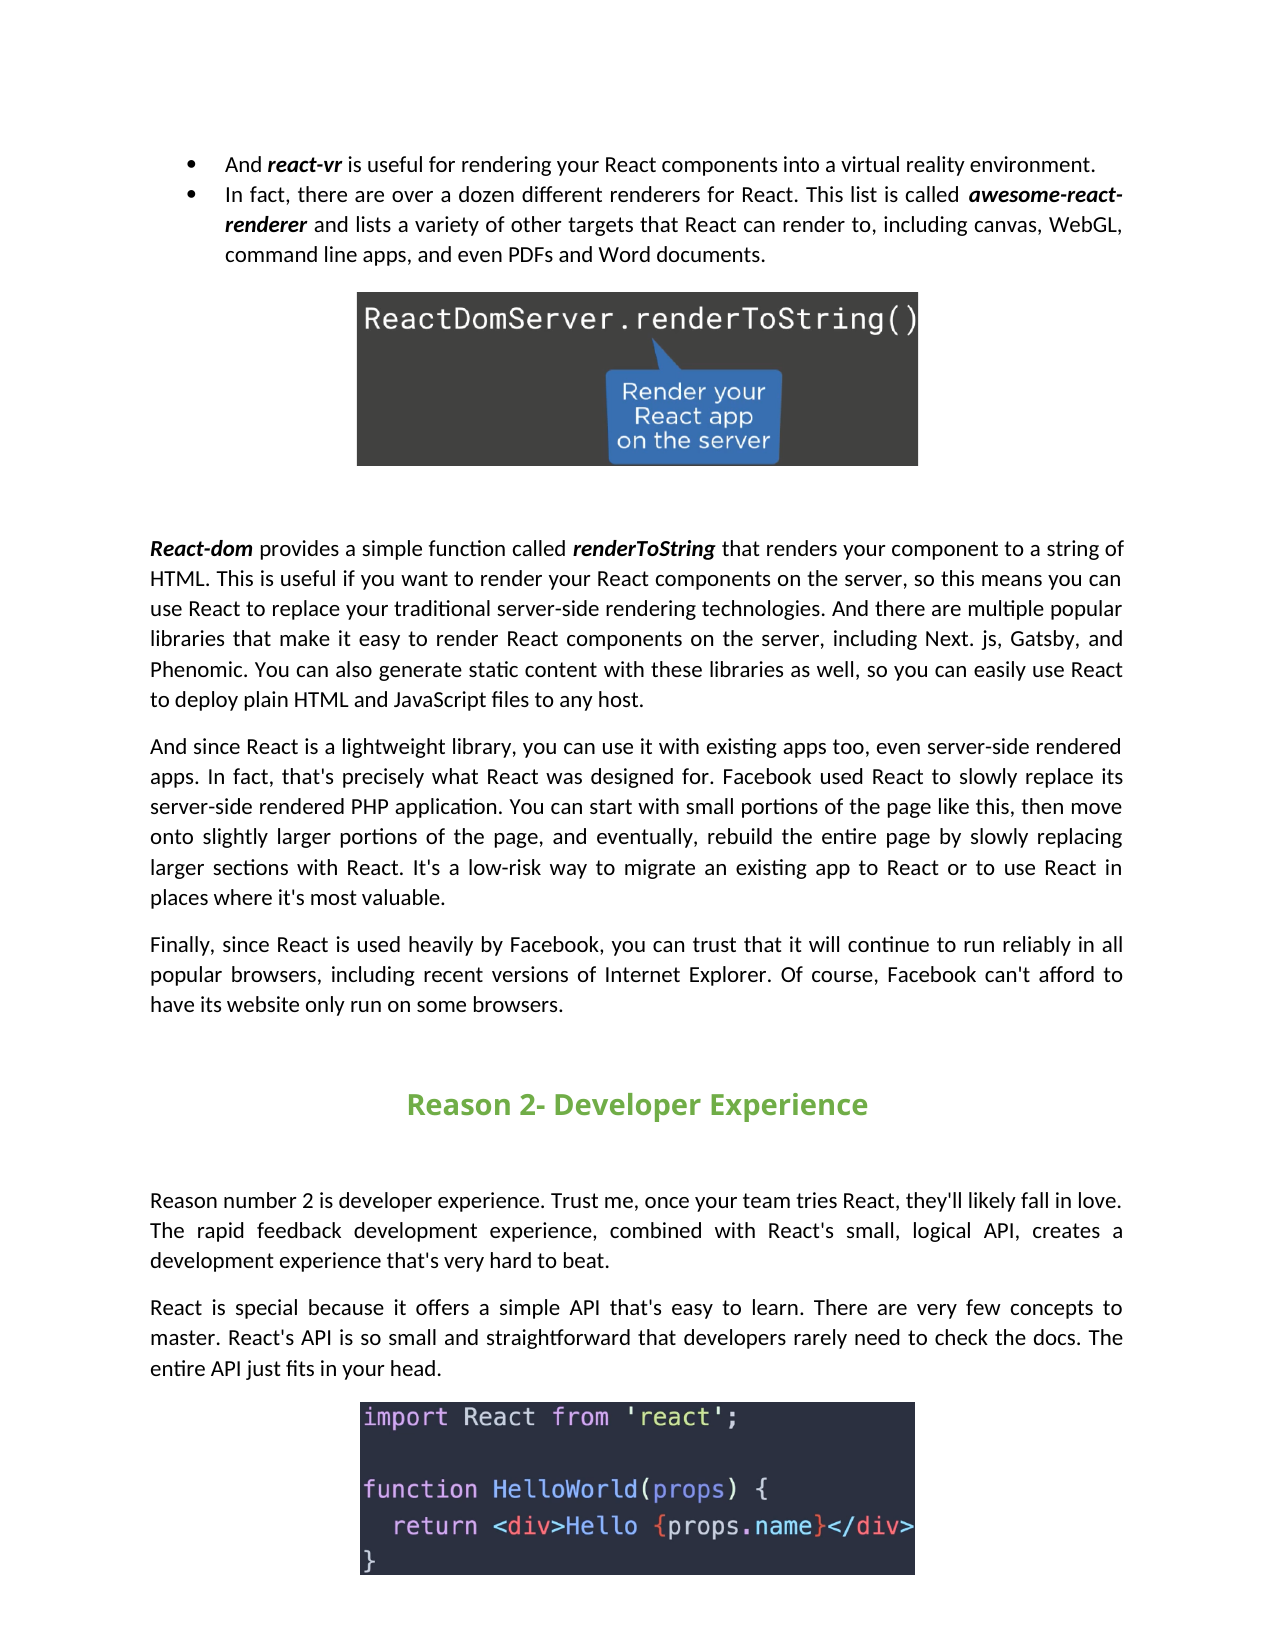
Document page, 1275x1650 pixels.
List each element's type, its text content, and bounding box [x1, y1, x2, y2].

text ﻿Reason number 2 is developer experience. Trust me, once your team tries React, they'll likely fall in love. The rapid feedback development experience, combined with React's small, logical API, creates a development experience that's very hard to beat. [150, 1186, 1125, 1274]
text Finally, since React is used heavily by Facebook, you can trust that it will continue to run reliably in all popular browsers, including recent versions of Internet Explorer. Of course, Facebook can't afford to have its website only run on some browsers. [150, 930, 1125, 1018]
picture [360, 1402, 915, 1575]
text And since React is a lightweight library, you can use it with existing apps too, even server-side rendered apps. In fact, that's precisely what React was designed for. Facebook used React to slowly replace its server-side rendered PHP application. You can start with small portions of the page like this, then move onto slightly larger portions of the page, and eventually, rebuild the entire page by slowly replacing larger sections with React. It's a low-risk way to migrate an existing app to React or to use React in places where it's most valuable. [150, 732, 1125, 911]
picture [356, 292, 919, 466]
list In fact, there are over a dozen different renderers for React. This list is called awesome-react-renderer and lists a variety of other targets that React can render to, including canvas, WebGL, command line apps, and even PDFs and Word documents. [187, 180, 1125, 269]
text React is special because it offers a simple API that's easy to learn. There are very few concepts to master. React's API is so small and straightforward that developers rarely need to check the docs. The entire API just fits in your head. [150, 1293, 1125, 1382]
text React-dom provides a simple function called renderToString that renders your component to a string of HTML. This is useful if you want to render your React components on the server, so this means you can use React to replace your traditional server-side rendering technologies. And there are multiple popular libraries that make it easy to render React components on the server, including Next. js, Gatsby, and Phenomic. You can also generate static content with these libraries as well, so you can easily use React to deploy plain HTML and JavaScript files to any host. [150, 534, 1125, 713]
subtitle Reason 2- Developer Experience [150, 1084, 1125, 1123]
list And react-vr is useful for rendering your React components into a virtual reality environment. [187, 150, 1125, 178]
